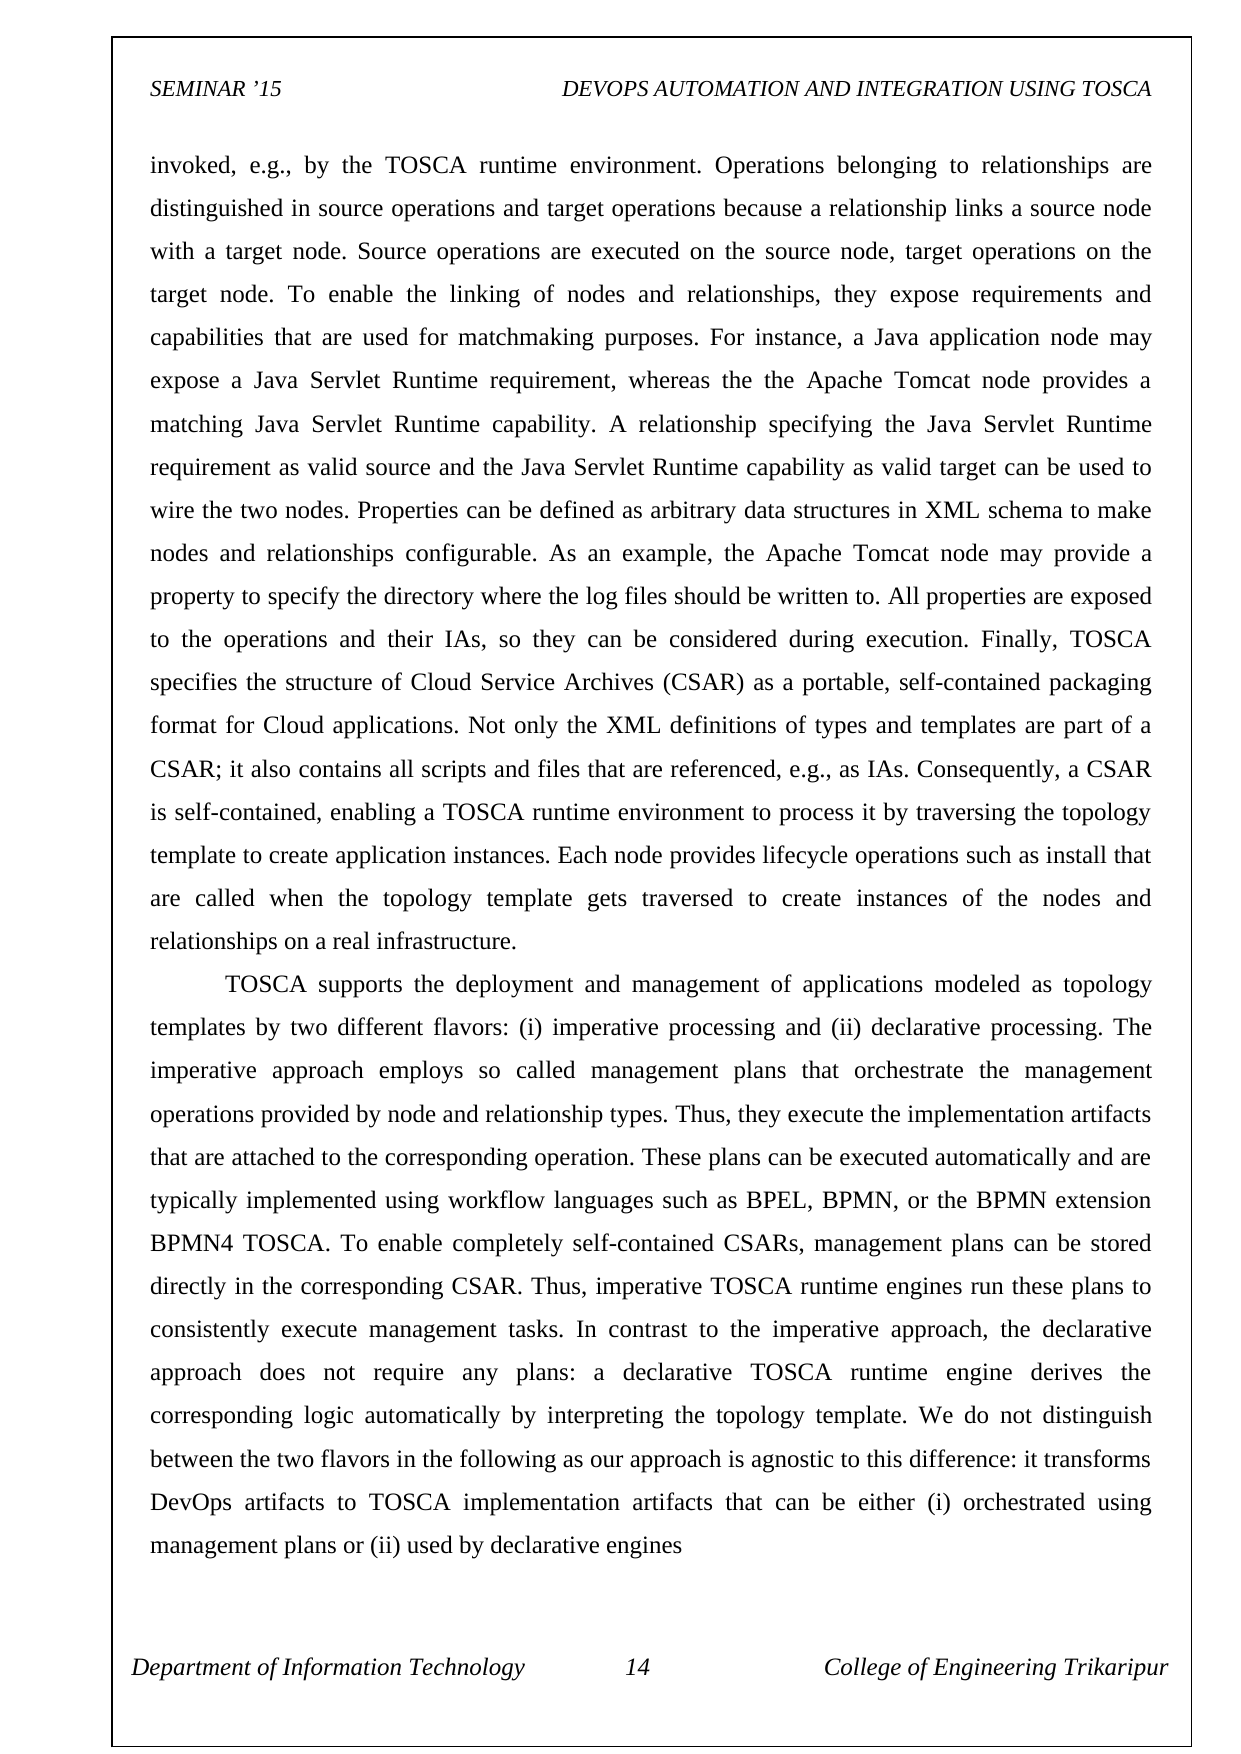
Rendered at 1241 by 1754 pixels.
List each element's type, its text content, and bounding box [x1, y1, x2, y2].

text TOSCA supports the deployment and management of applications modeled as topology templates by two different flavors: (i) imperative processing and (ii) declarative processing. The imperative approach employs so called management plans that orchestrate the management operations provided by node and relationship types. Thus, they execute the implementation artifacts that are attached to the corresponding operation. These plans can be executed automatically and are typically implemented using workflow languages such as BPEL, BPMN, or the BPMN extension BPMN4 TOSCA. To enable completely self-contained CSARs, management plans can be stored directly in the corresponding CSAR. Thus, imperative TOSCA runtime engines run these plans to consistently execute management tasks. In contrast to the imperative approach, the declarative approach does not require any plans: a declarative TOSCA runtime engine derives the corresponding logic automatically by interpreting the topology template. We do not distinguish between the two flavors in the following as our approach is agnostic to this difference: it transforms DevOps artifacts to TOSCA implementation artifacts that can be either (i) orchestrated using management plans or (ii) used by declarative engines [150, 969, 1153, 1559]
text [150, 150, 1153, 955]
